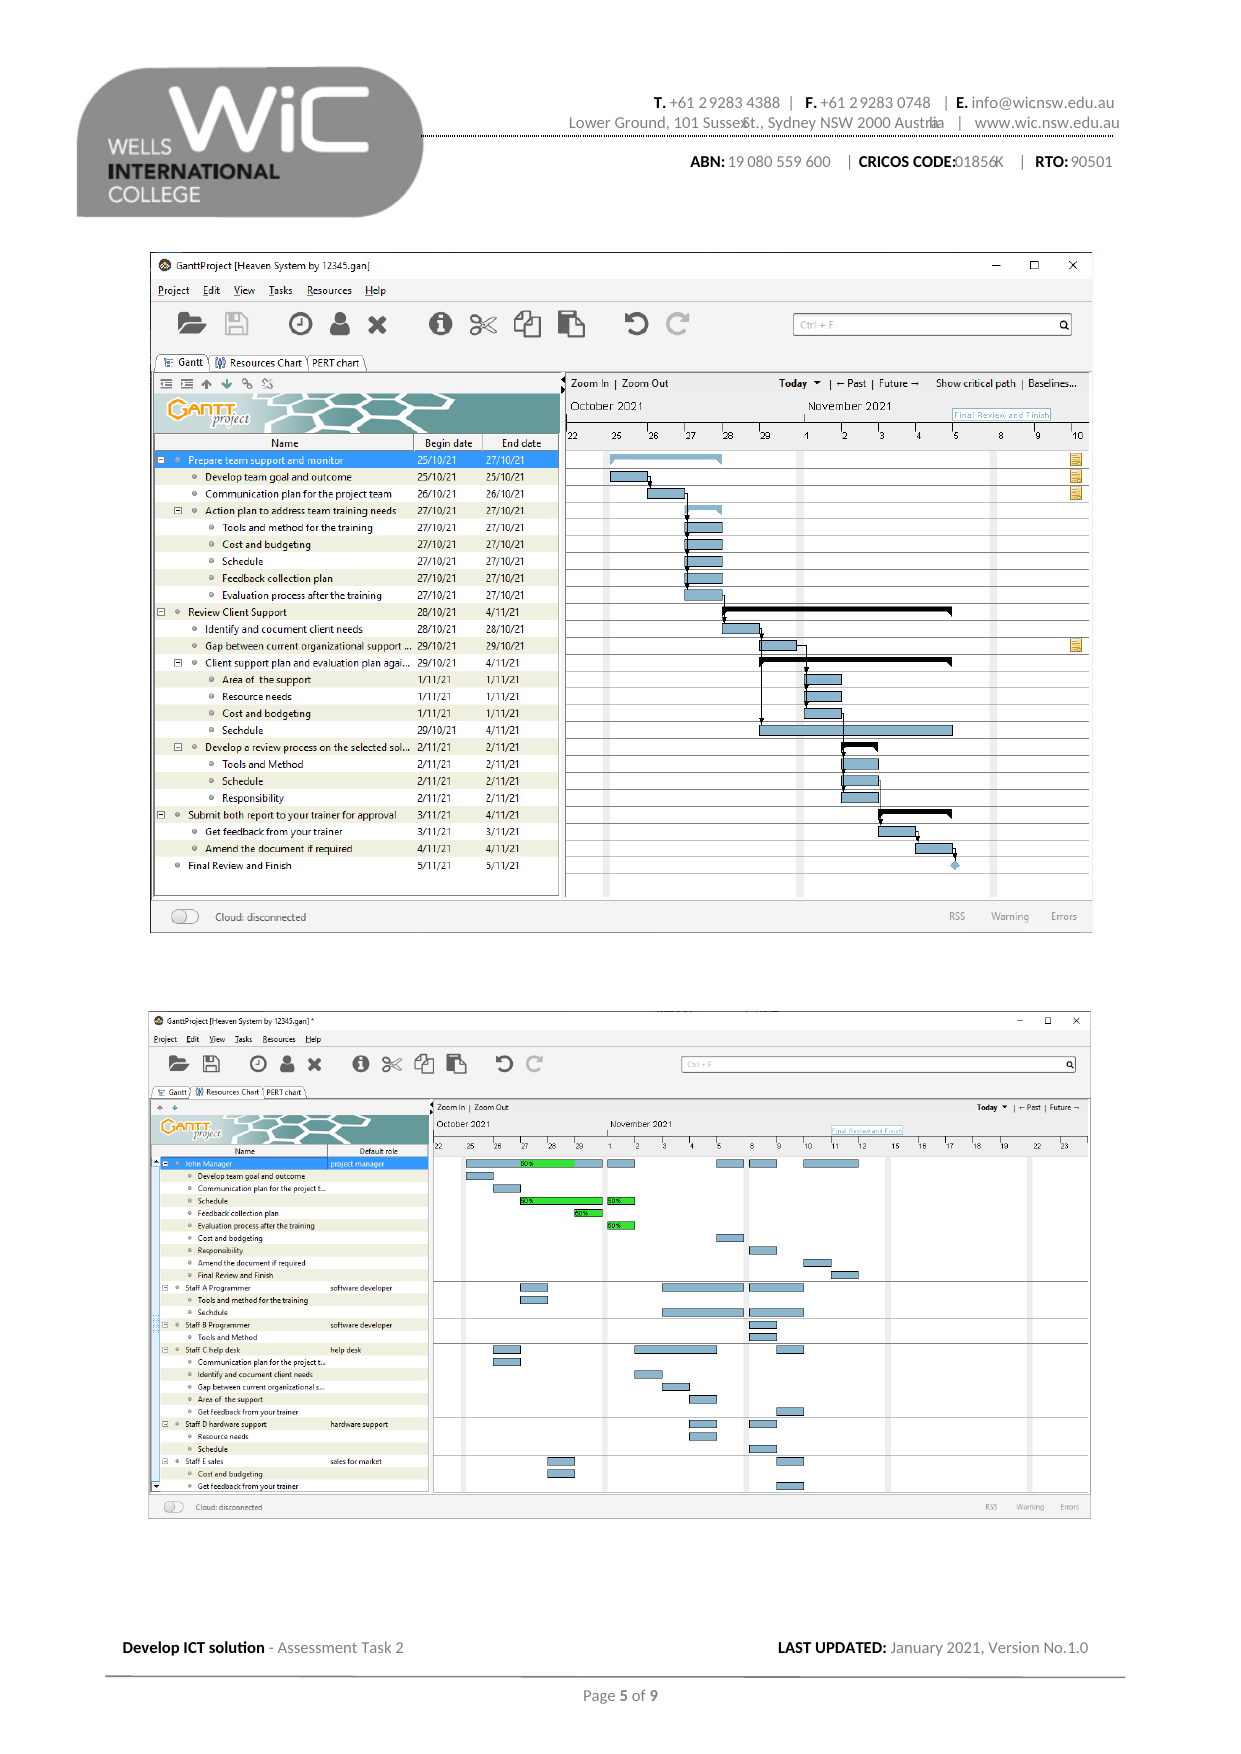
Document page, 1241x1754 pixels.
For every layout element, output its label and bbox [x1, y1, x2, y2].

picture [150, 252, 1093, 933]
picture [148, 1011, 1091, 1519]
picture [76, 59, 437, 224]
